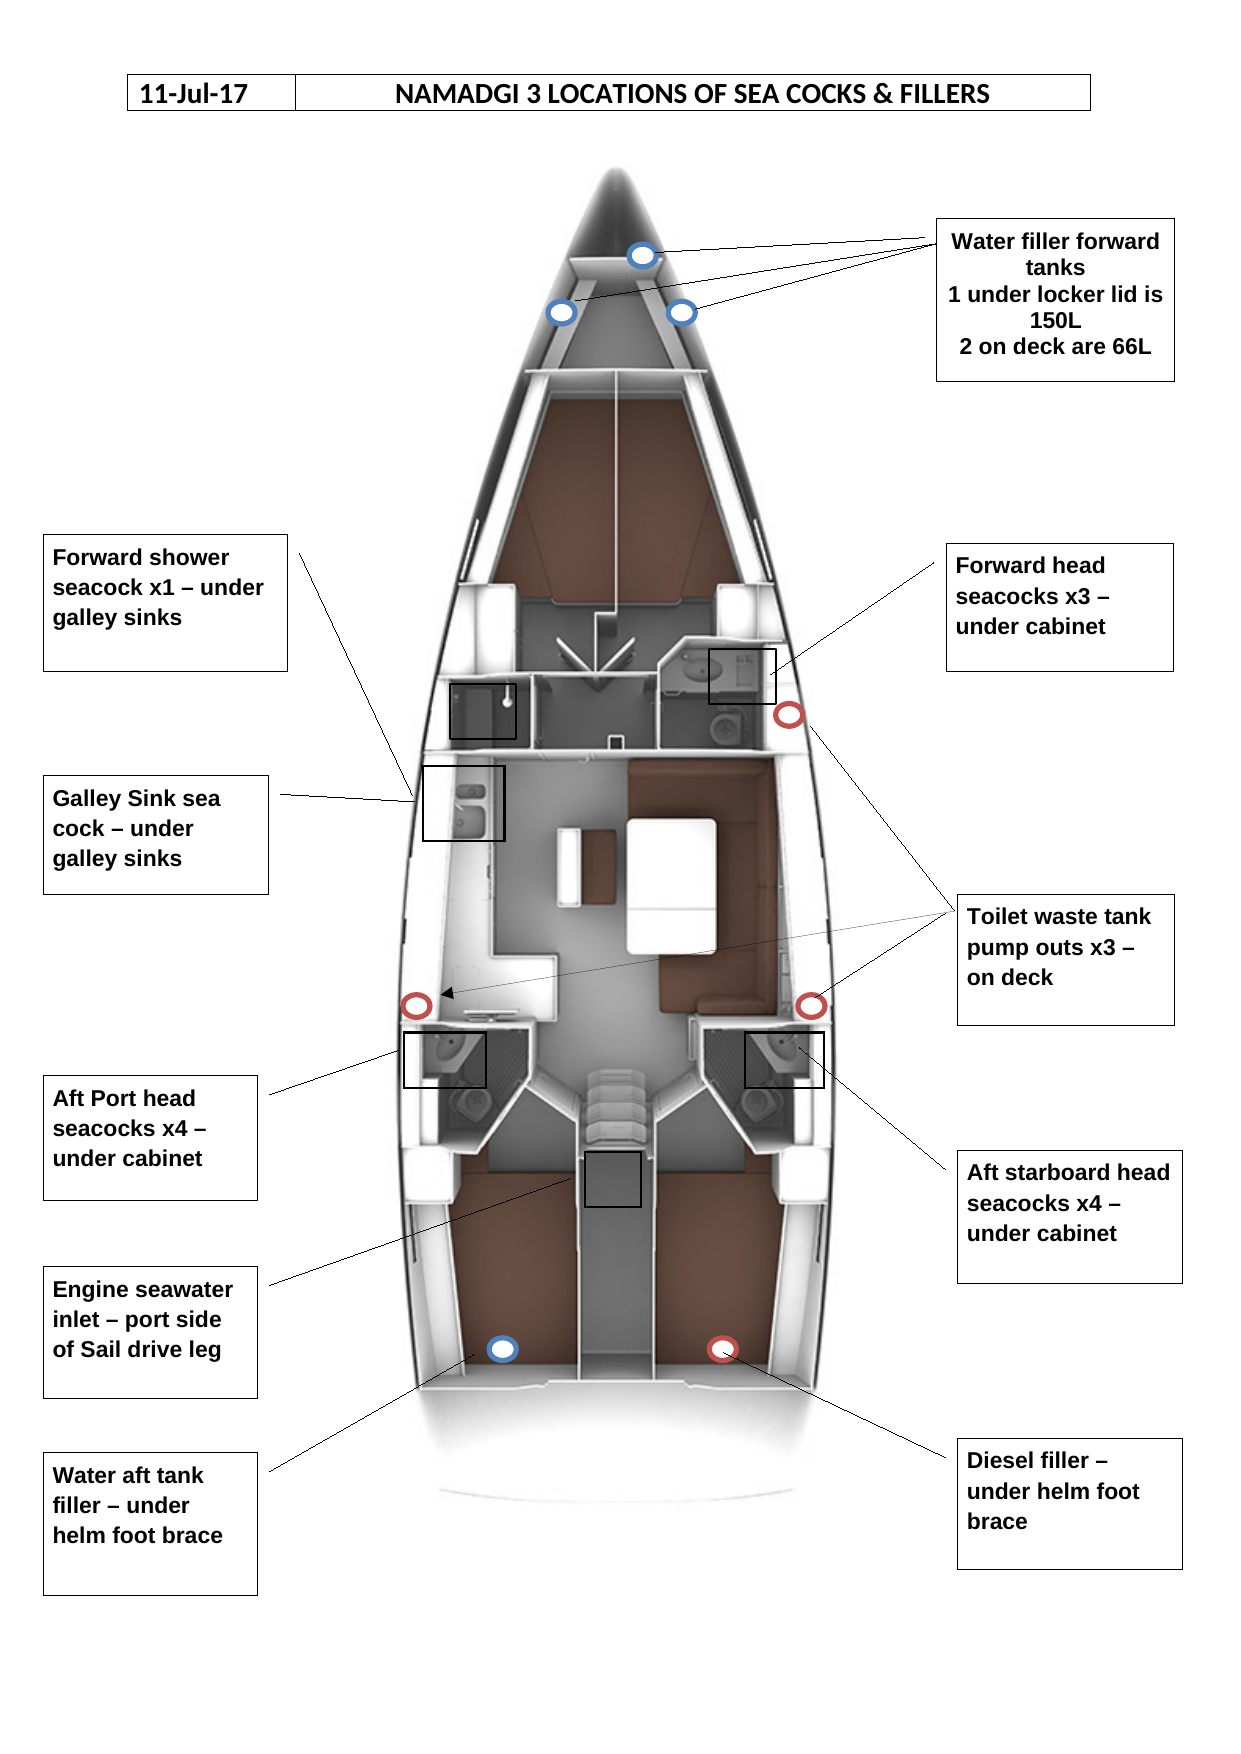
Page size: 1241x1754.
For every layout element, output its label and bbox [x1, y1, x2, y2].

picture [150, 150, 1090, 1558]
